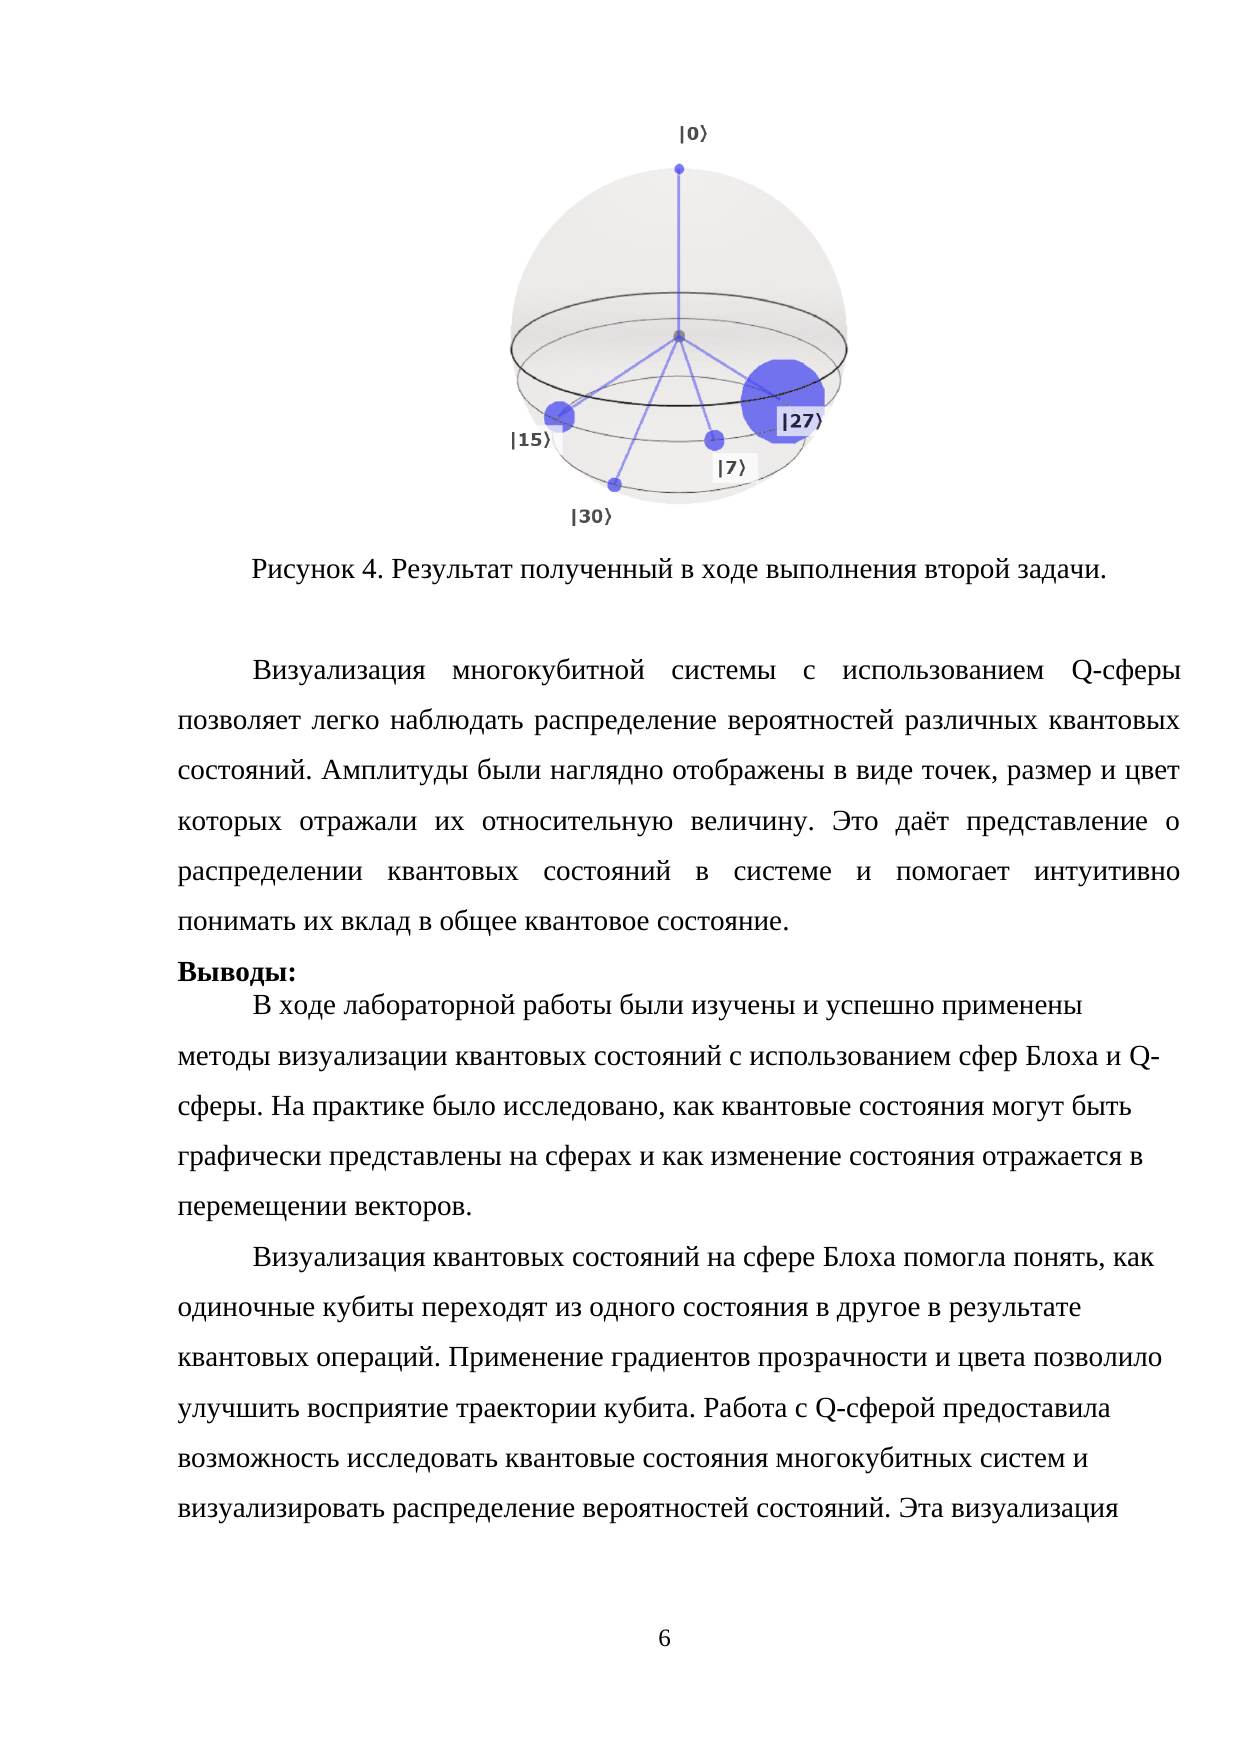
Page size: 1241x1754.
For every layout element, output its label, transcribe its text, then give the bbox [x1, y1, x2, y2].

text Выводы: [177, 954, 1181, 987]
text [177, 1239, 1181, 1524]
text Рисунок 4. Результат полученный в ходе выполнения второй задачи. [177, 551, 1181, 585]
text Визуализация многокубитной системы с использованием Q-сферы позволяет легко наблюдать распределение вероятностей различных квантовых состояний. Амплитуды были наглядно отображены в виде точек, размер и цвет которых отражали их относительную величину. Это даёт представление о распределении квантовых состояний в системе и помогает интуитивно понимать их вклад в общее квантовое состояние. [177, 652, 1181, 937]
picture [489, 118, 869, 537]
text В ходе лабораторной работы были изучены и успешно применены методы визуализации квантовых состояний с использованием сфер Блоха и Q-сферы. На практике было исследовано, как квантовые состояния могут быть графически представлены на сферах и как изменение состояния отражается в перемещении векторов. [177, 987, 1181, 1222]
